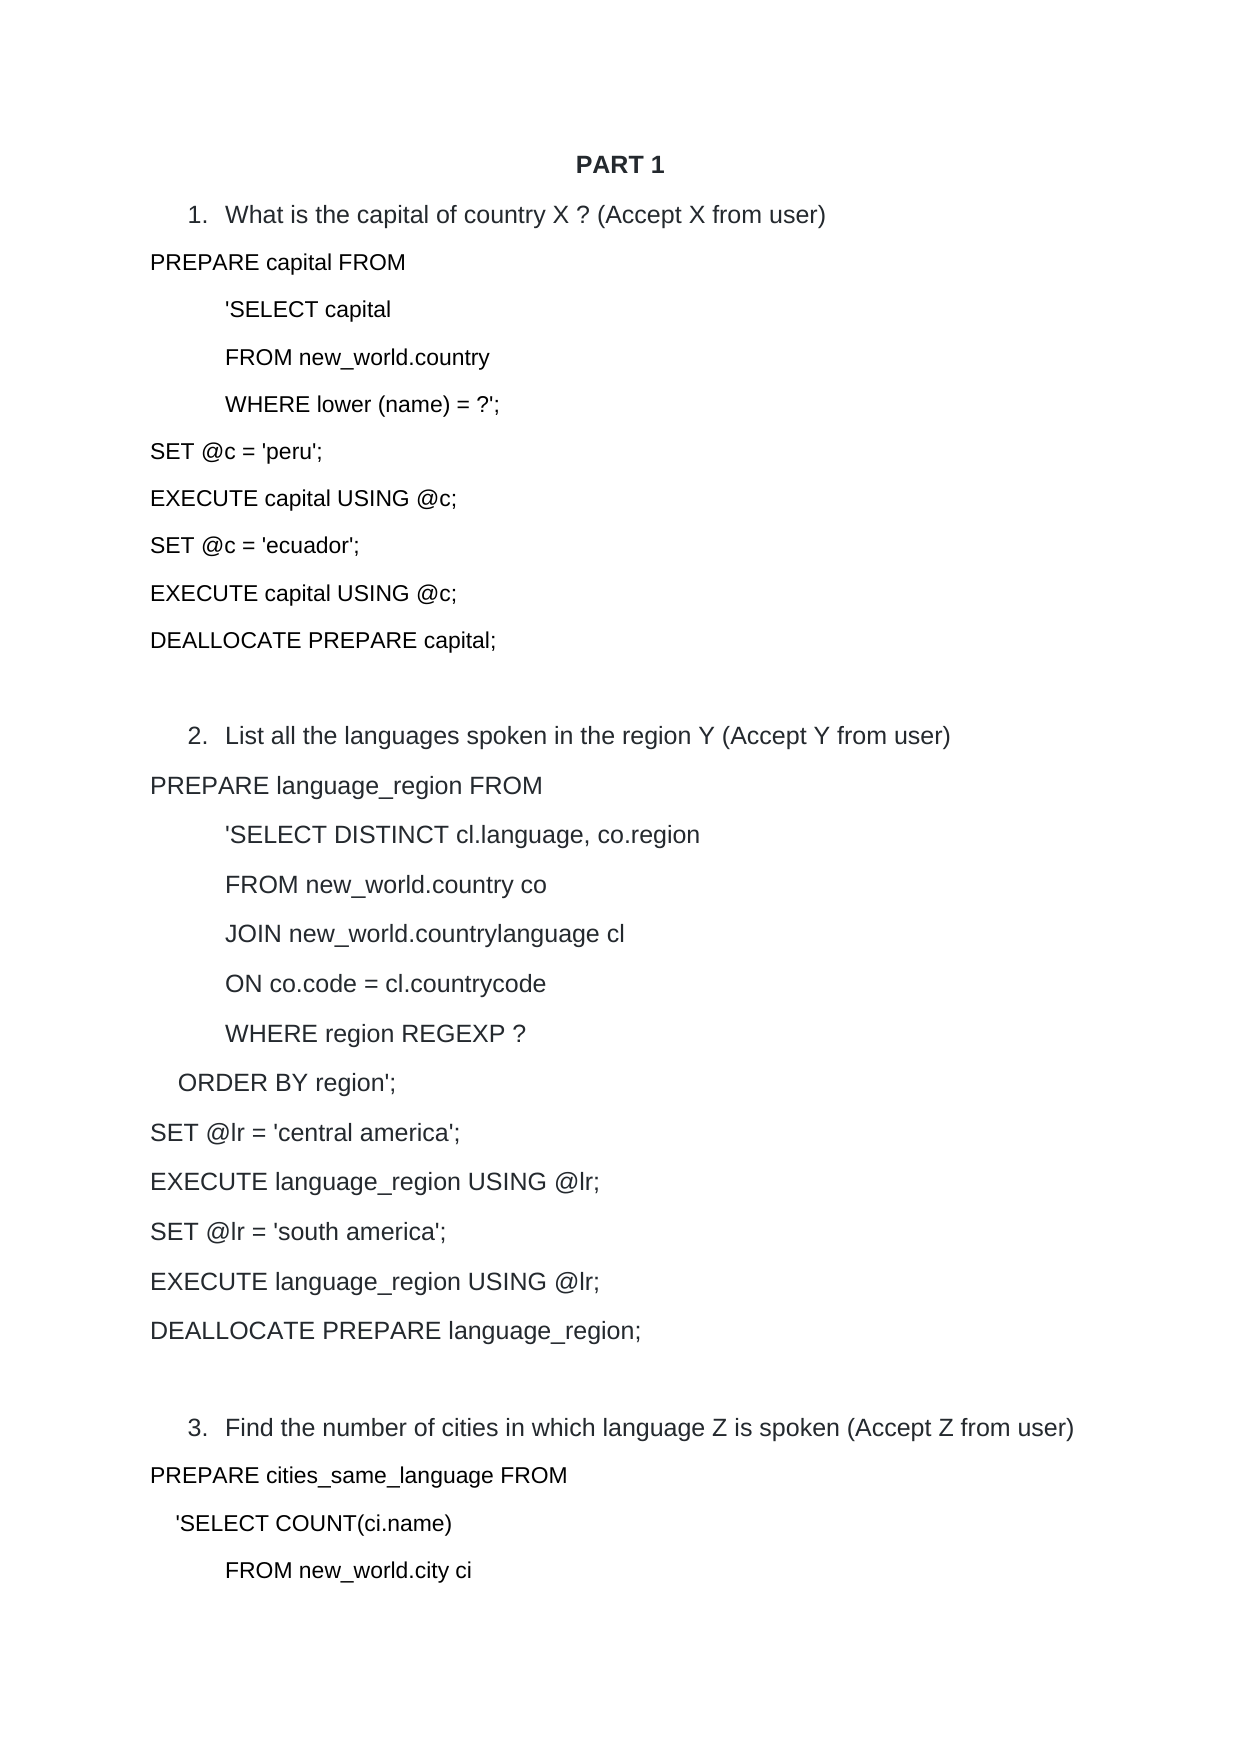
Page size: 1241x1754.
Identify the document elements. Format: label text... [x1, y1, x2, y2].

text SET @lr = 'central america'; [150, 1118, 1090, 1146]
list List all the languages spoken in the region Y (Accept Y from user) [187, 721, 1090, 750]
text DEALLOCATE PREPARE language_region; [150, 1316, 1090, 1345]
text ORDER BY region'; [150, 1068, 1090, 1097]
text WHERE region REGEXP ? [150, 1018, 1090, 1047]
text 'SELECT COUNT(ci.name) [150, 1509, 1090, 1536]
text EXECUTE language_region USING @lr; [150, 1167, 1090, 1196]
text FROM new_world.country co [150, 870, 1090, 898]
text SET @lr = 'south america'; [150, 1217, 1090, 1246]
text PREPARE language_region FROM [150, 771, 1090, 799]
text JOIN new_world.countrylanguage cl [150, 919, 1090, 948]
text 'SELECT DISTINCT cl.language, co.region [150, 820, 1090, 849]
text FROM new_world.country [150, 343, 1090, 370]
text EXECUTE capital USING @c; [150, 485, 1090, 511]
text SET @c = 'ecuador'; [150, 532, 1090, 559]
text PART 1 [150, 150, 1090, 179]
text EXECUTE capital USING @c; [150, 579, 1090, 606]
text DEALLOCATE PREPARE capital; [150, 627, 1090, 653]
text 'SELECT capital [150, 296, 1090, 323]
text PREPARE capital FROM [150, 249, 1090, 276]
text EXECUTE language_region USING @lr; [150, 1266, 1090, 1295]
text SET @c = 'peru'; [150, 438, 1090, 464]
text ON co.code = cl.countrycode [150, 969, 1090, 998]
text FROM new_world.city ci [150, 1557, 1090, 1583]
text PREPARE cities_same_language FROM [150, 1462, 1090, 1489]
list What is the capital of country X ? (Accept X from user) [187, 199, 1090, 228]
text WHERE lower (name) = ?'; [150, 391, 1090, 417]
list Find the number of cities in which language Z is spoken (Accept Z from user) [187, 1413, 1090, 1442]
